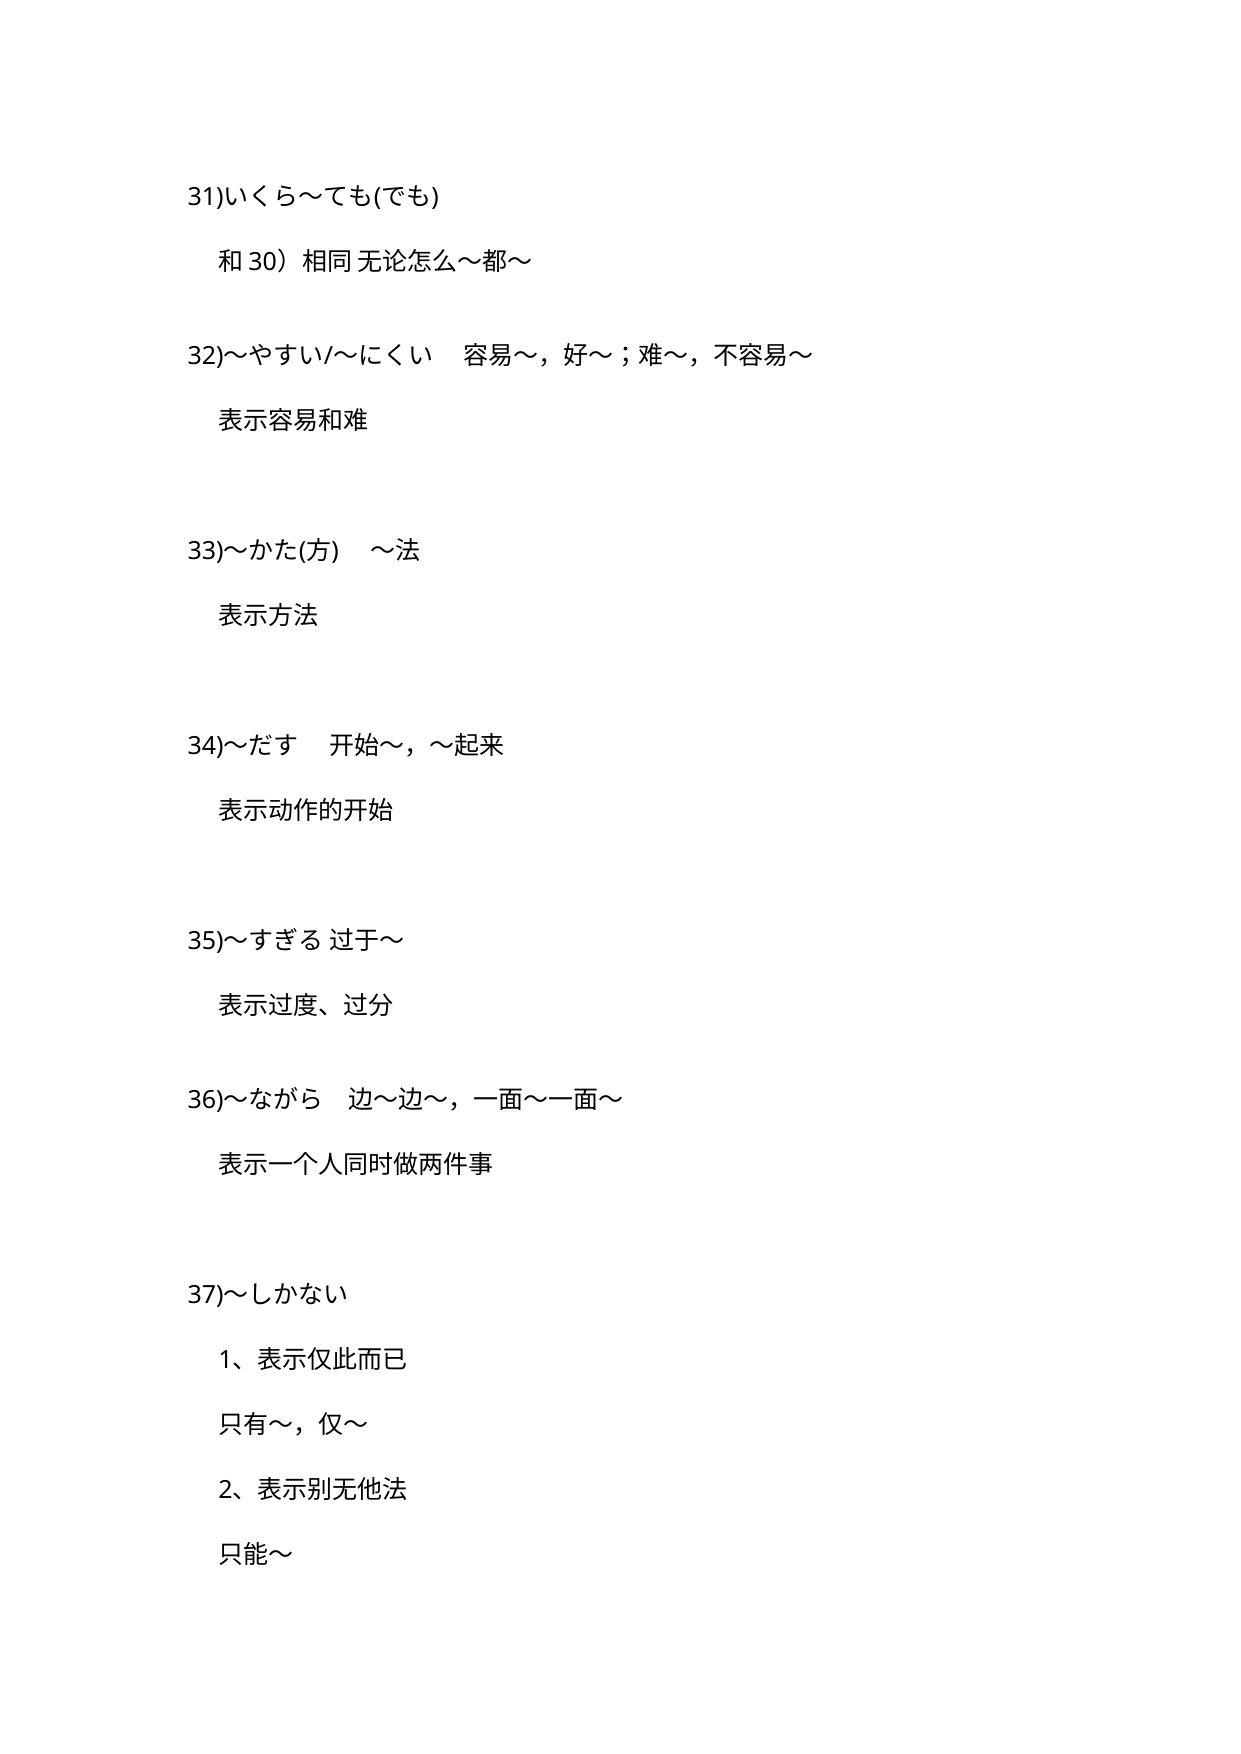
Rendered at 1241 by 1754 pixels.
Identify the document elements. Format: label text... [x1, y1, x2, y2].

text 31)いくら～ても(でも) 和30）相同 无论怎么～都～ [187, 162, 1053, 292]
text 36)～ながら 边～边～，一面～一面～ 表示一个人同时做两件事 37)～しかない 1、表示仅此而已 只有～，仅～ 2、表示别无他法 只能～ [187, 1065, 1053, 1585]
text 32)～やすい/～にくい 容易～，好～；难～，不容易～ 表示容易和难 33)～かた(方) ～法 表示方法 34)～だす 开始～，～起来 表示动作的开始 35)～すぎる 过于～ 表示过度、过分 [187, 321, 1053, 1036]
